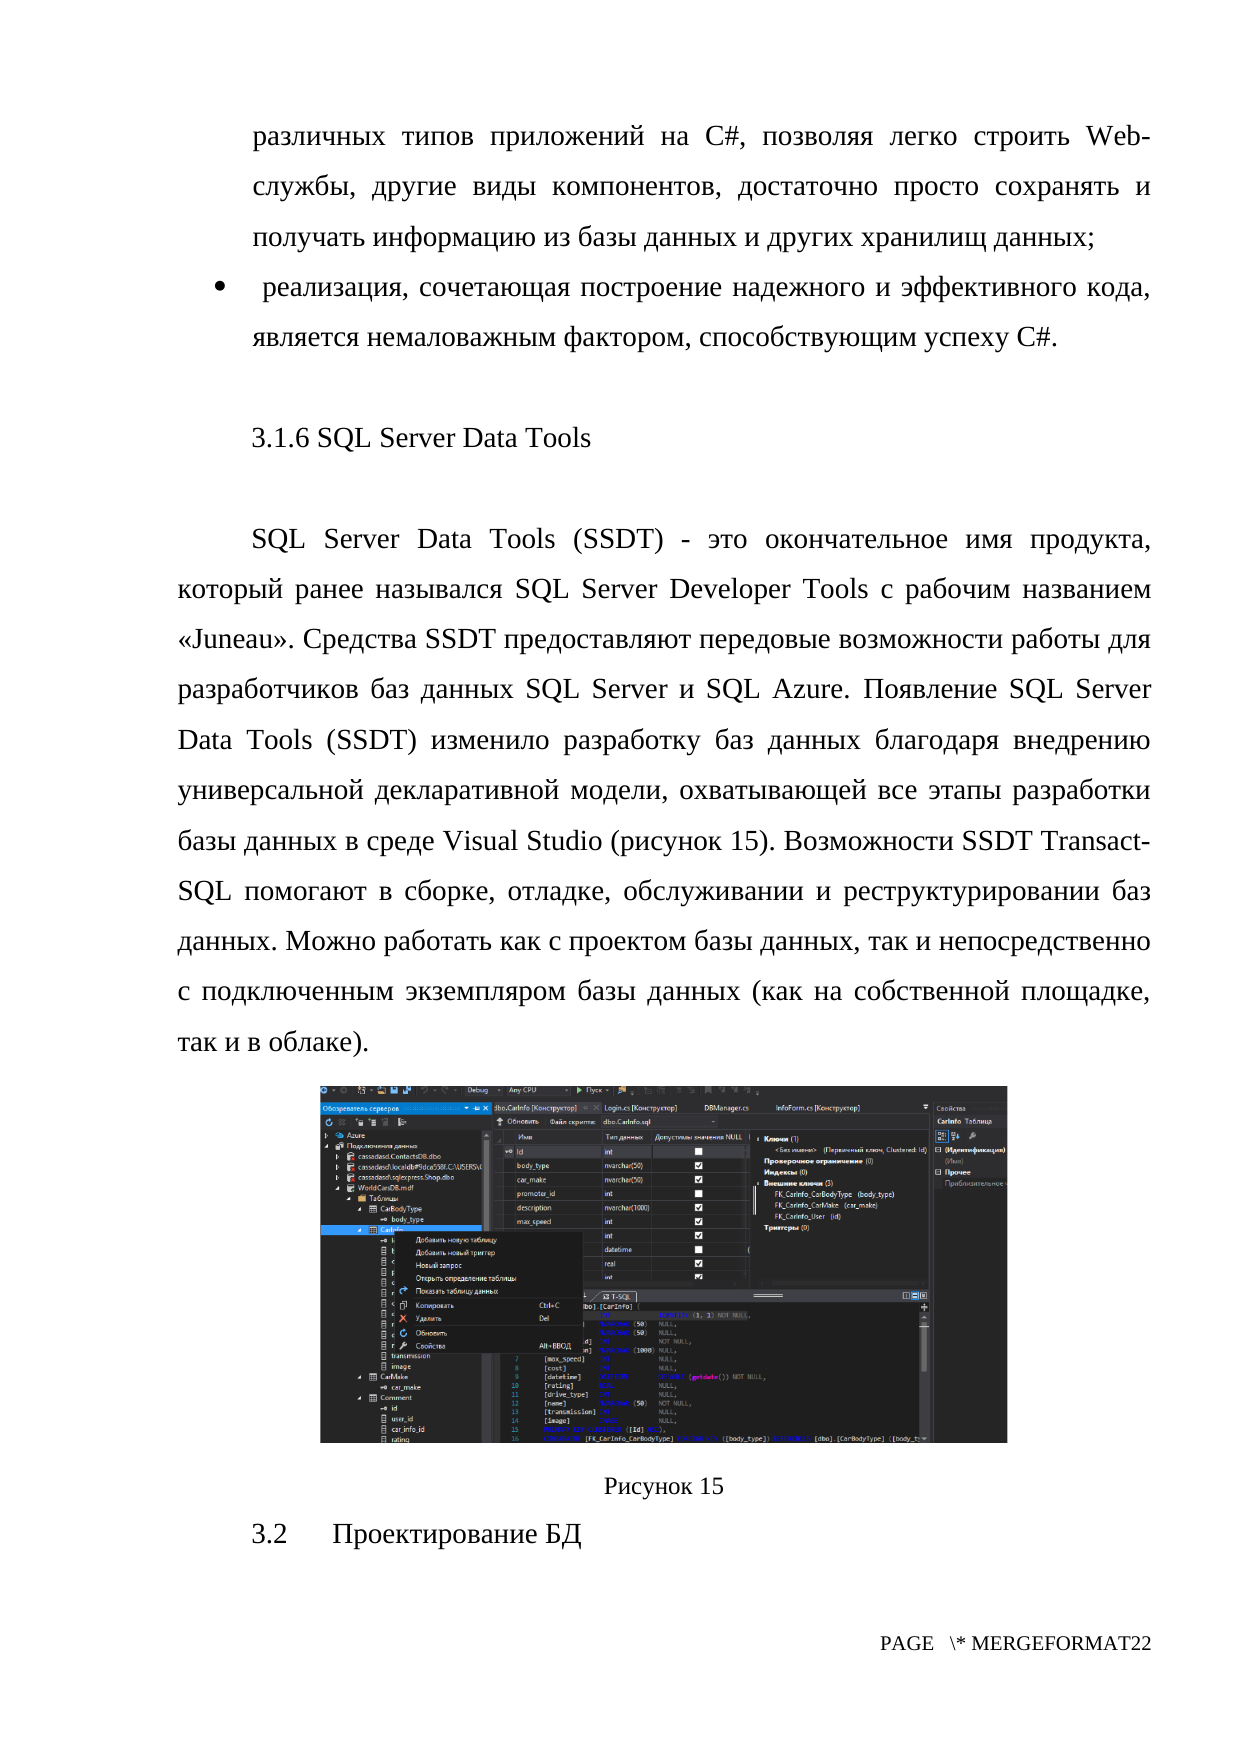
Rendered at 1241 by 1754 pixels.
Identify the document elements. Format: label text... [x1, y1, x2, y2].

text SQL Server Data Tools (SSDT) - это окончательное имя продукта, который ранее назывался SQL Server Developer Tools с рабочим названием «Juneau». Средства SSDT предоставляют передовые возможности работы для разработчиков баз данных SQL Server и SQL Azure. Появление SQL Server Data Tools (SSDT) изменило разработку баз данных благодаря внедрению универсальной декларативной модели, охватывающей все этапы разработки базы данных в среде Visual Studio (рисунок 15). Возможности SSDT Transact-SQL помогают в сборке, отладке, обслуживании и реструктурировании баз данных. Можно работать как с проектом базы данных, так и непосредственно с подключенным экземпляром базы данных (как на собственной площадке, так и в облаке). [177, 521, 1152, 1057]
list реализация, сочетающая построение надежного и эффективного кода, является немаловажным фактором, способствующим успеху C#. [215, 269, 1152, 353]
picture [320, 1086, 1008, 1443]
text 3.1.6 SQL Server Data Tools [177, 420, 1152, 454]
